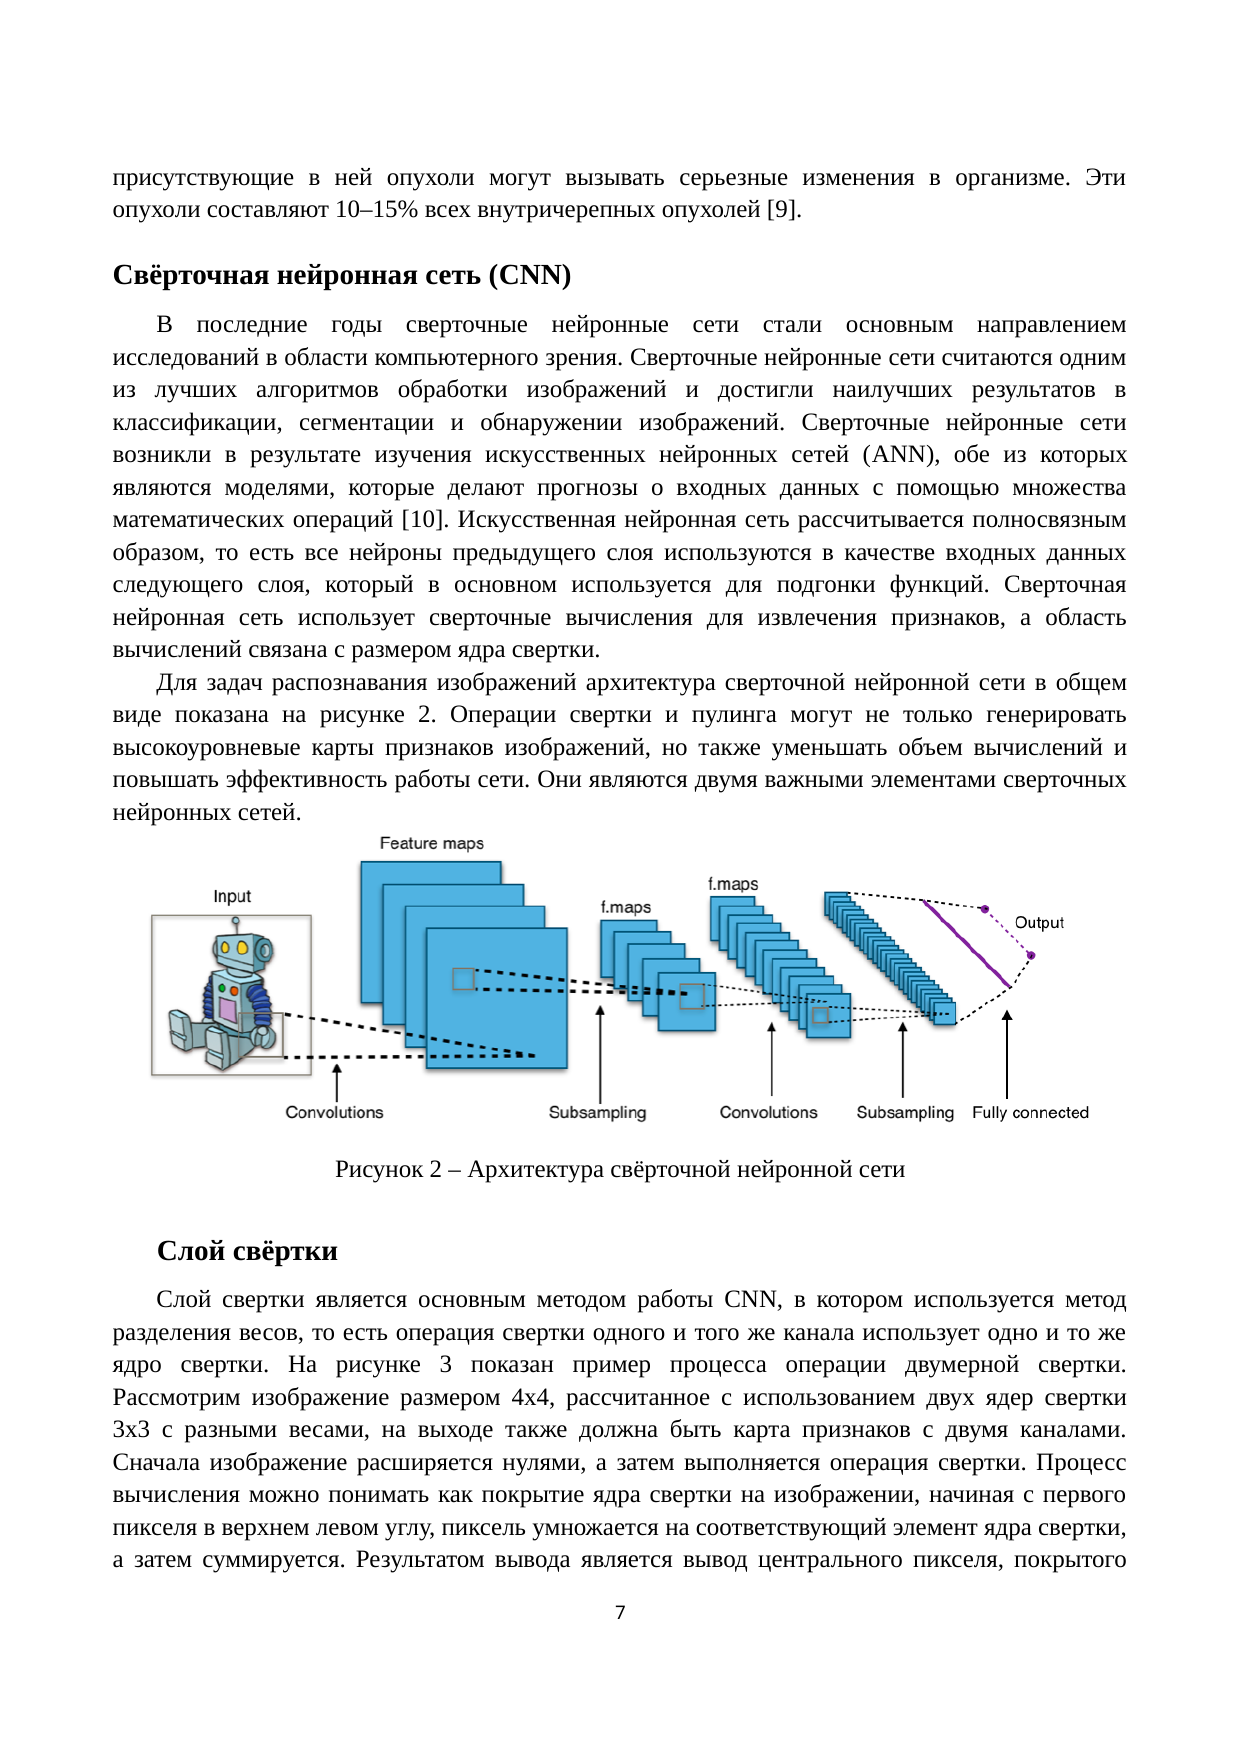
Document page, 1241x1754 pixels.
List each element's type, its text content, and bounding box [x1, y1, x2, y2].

text Для задач распознавания изображений архитектура сверточной нейронной сети в общем виде показана на рисунке 2. Операции свертки и пулинга могут не только генерировать высокоуровневые карты признаков изображений, но также уменьшать объем вычислений и повышать эффективность работы сети. Они являются двумя важными элементами сверточных нейронных сетей. [112, 665, 1128, 828]
subtitle Свёрточная нейронная сеть (CNN) [112, 257, 1128, 291]
picture [132, 827, 1108, 1128]
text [112, 1283, 1128, 1575]
text В последние годы сверточные нейронные сети стали основным направлением исследований в области компьютерного зрения. Сверточные нейронные сети считаются одним из лучших алгоритмов обработки изображений и достигли наилучших результатов в классификации, сегментации и обнаружении изображений. Сверточные нейронные сети возникли в результате изучения искусственных нейронных сетей (ANN), обе из которых являются моделями, которые делают прогнозы о входных данных с помощью множества математических операций [10]. Искусственная нейронная сеть рассчитывается полносвязным образом, то есть все нейроны предыдущего слоя используются в качестве входных данных следующего слоя, который в основном используется для подгонки функций. Сверточная нейронная сеть использует сверточные вычисления для извлечения признаков, а область вычислений связана с размером ядра свертки. [112, 308, 1128, 665]
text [112, 160, 1128, 225]
text Рисунок 2 – Архитектура свёрточной нейронной сети [112, 1153, 1128, 1185]
subtitle Слой свёртки [157, 1218, 1128, 1283]
